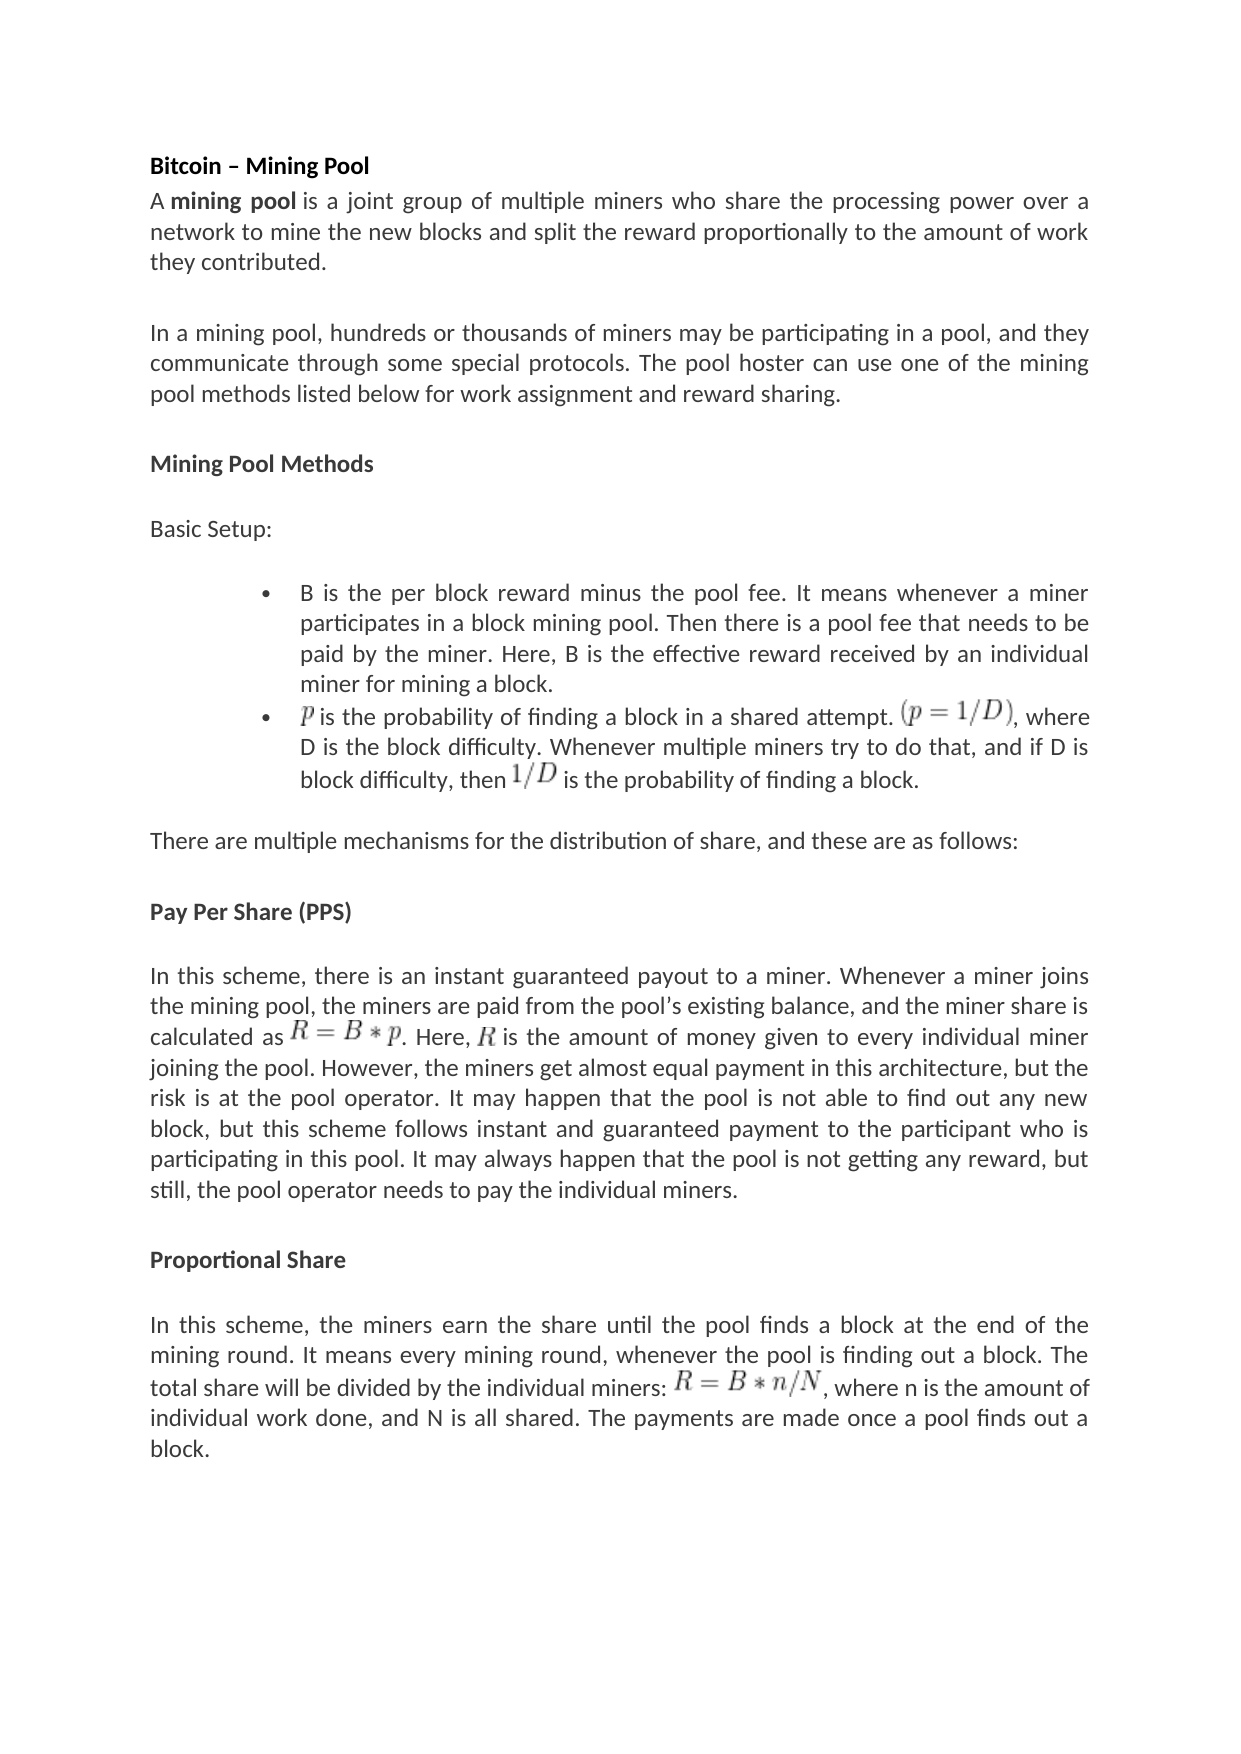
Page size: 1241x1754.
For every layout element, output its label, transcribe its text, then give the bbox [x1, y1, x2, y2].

subtitle Pay Per Share (PPS) [150, 896, 1090, 926]
list B is the per block reward minus the pool fee. It means whenever a miner participates in a block mining pool. Then there is a pool fee that needs to be paid by the miner. Here, B is the effective reward received by an individual miner for mining a block. [262, 577, 1090, 699]
text In this scheme, there is an instant guaranteed payout to a miner. Whenever a miner joins the mining pool, the miners are paid from the pool’s existing balance, and the miner share is calculated as . Here, is the amount of money given to every individual miner joining the pool. However, the miners get almost equal payment in this architecture, but the risk is at the pool operator. It may happen that the pool is not able to find out any new block, but this scheme follows instant and guaranteed payment to the participant who is participating in this pool. It may always happen that the pool is not getting any reward, but still, the pool operator needs to pay the individual miners. [150, 960, 1090, 1205]
list is the probability of finding a block in a shared attempt. , where D is the block difficulty. Whenever multiple miners try to do that, and if D is block difficulty, then is the probability of finding a block. [262, 699, 1090, 794]
subtitle Basic Setup: [150, 513, 1090, 543]
picture [289, 1020, 401, 1046]
picture [476, 1027, 497, 1046]
text In this scheme, the miners earn the share until the pool finds a block at the end of the mining round. It means every mining round, whenever the pool is finding out a block. The total share will be divided by the individual miners: , where n is the amount of individual work done, and N is all shared. The payments are made once a pool finds out a block. [150, 1309, 1090, 1463]
text A mining pool is a joint group of multiple miners who share the processing power over a network to mine the new blocks and split the reward proportionally to the amount of work they contributed. [150, 186, 1090, 277]
subtitle Proportional Share [150, 1245, 1090, 1275]
picture [673, 1370, 823, 1397]
picture [901, 699, 1013, 726]
subtitle Bitcoin – Mining Pool [150, 150, 1090, 181]
text There are multiple mechanisms for the distribution of share, and these are as follows: [150, 825, 1090, 856]
text In a mining pool, hundreds or thousands of miners may be participating in a pool, and they communicate through some special protocols. The pool hoster can use one of the mining pool methods listed below for work assignment and reward sharing. [150, 317, 1090, 409]
subtitle Mining Pool Methods [150, 449, 1090, 479]
picture [512, 762, 558, 789]
picture [300, 706, 314, 726]
